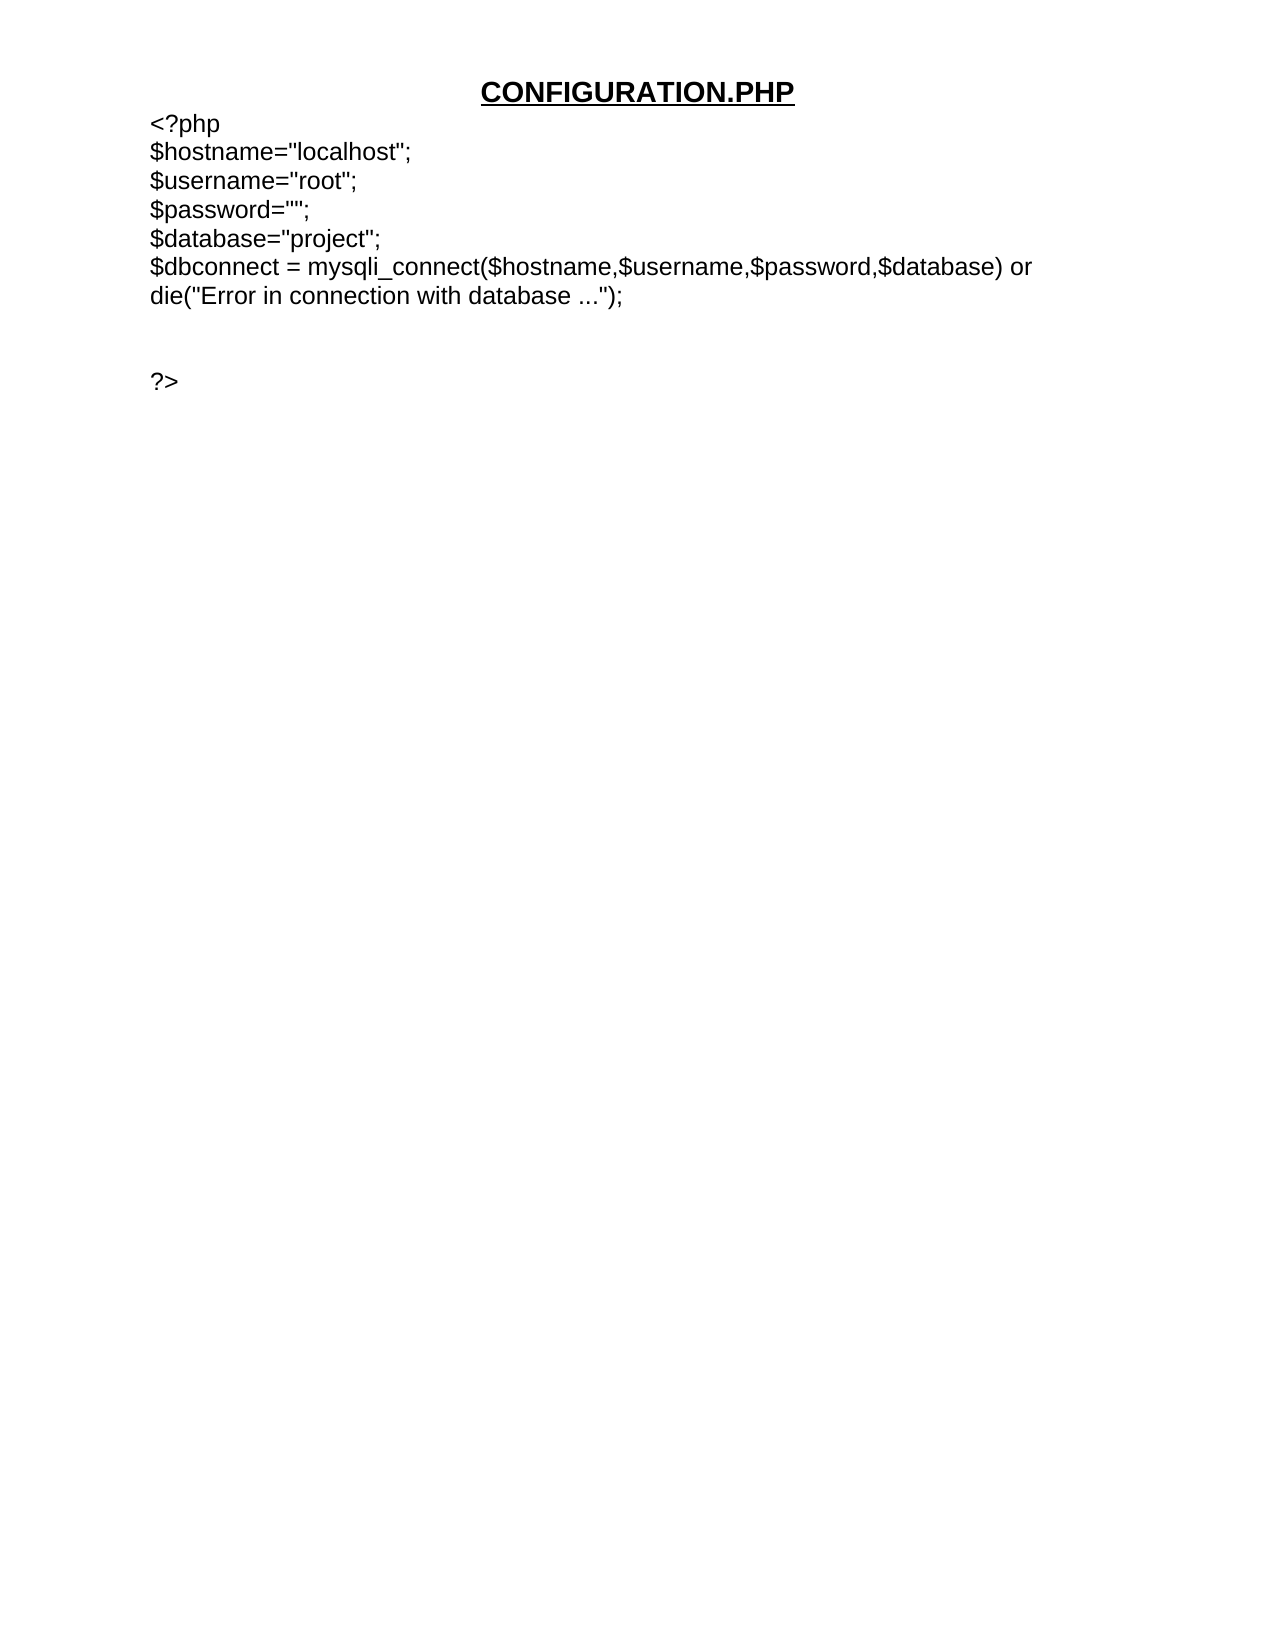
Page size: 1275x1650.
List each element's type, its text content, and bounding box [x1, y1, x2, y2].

text $database="project"; [150, 223, 1125, 252]
text ?> [150, 367, 1125, 396]
text $dbconnect = mysqli_connect($hostname,$username,$password,$database) or die("Error in connection with database ..."); [150, 252, 1125, 310]
text CONFIGURATION.PHP [150, 75, 1125, 108]
text <?php [150, 108, 1125, 137]
text $password=""; [150, 195, 1125, 223]
text $username="root"; [150, 166, 1125, 195]
text $hostname="localhost"; [150, 137, 1125, 166]
